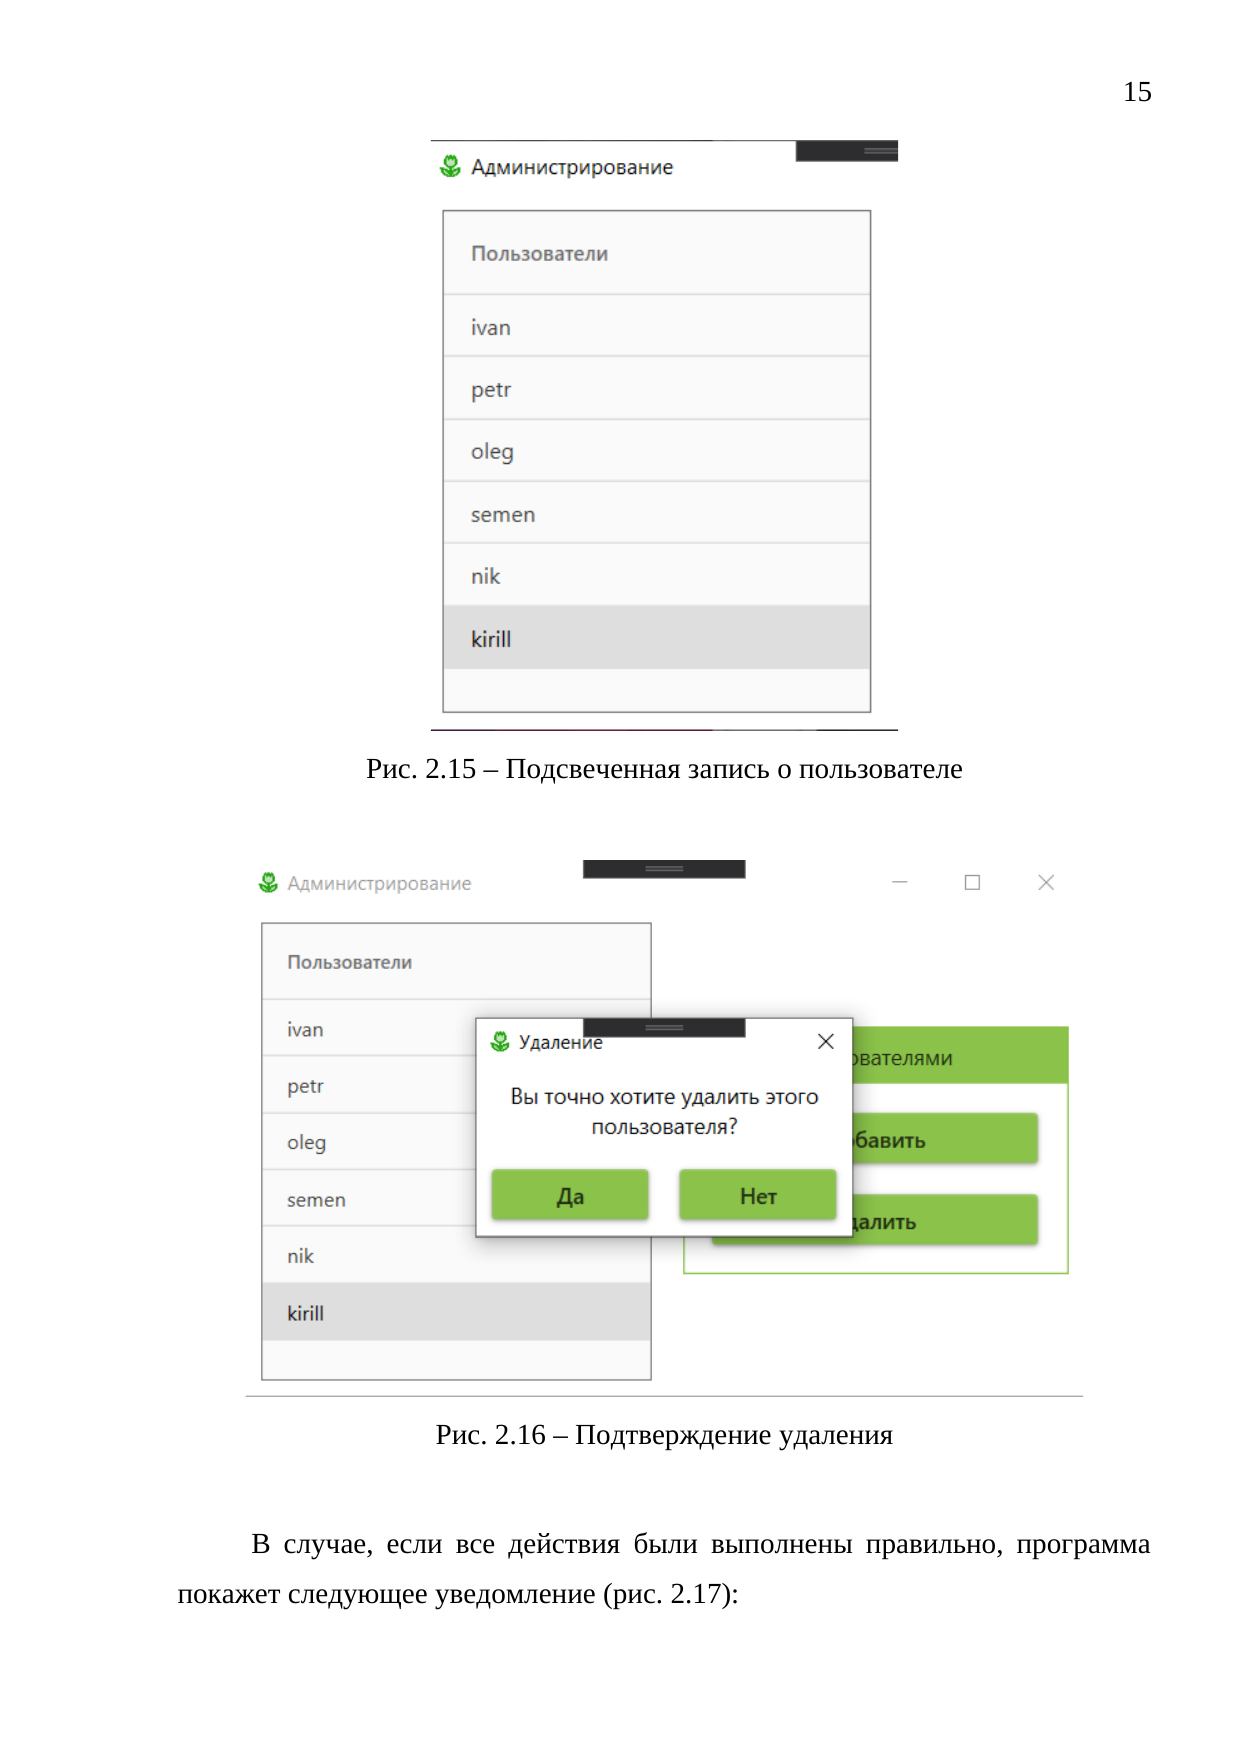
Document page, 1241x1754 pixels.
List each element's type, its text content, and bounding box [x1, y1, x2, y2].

text Рис. 2.15 – Подсвеченная запись о пользователе [177, 751, 1152, 785]
text В случае, если все действия были выполнены правильно, программа покажет следующее уведомление (рис. 2.17): [177, 1526, 1152, 1610]
picture [245, 860, 1084, 1397]
text Рис. 2.16 – Подтверждение удаления [177, 1417, 1152, 1451]
picture [430, 140, 899, 731]
